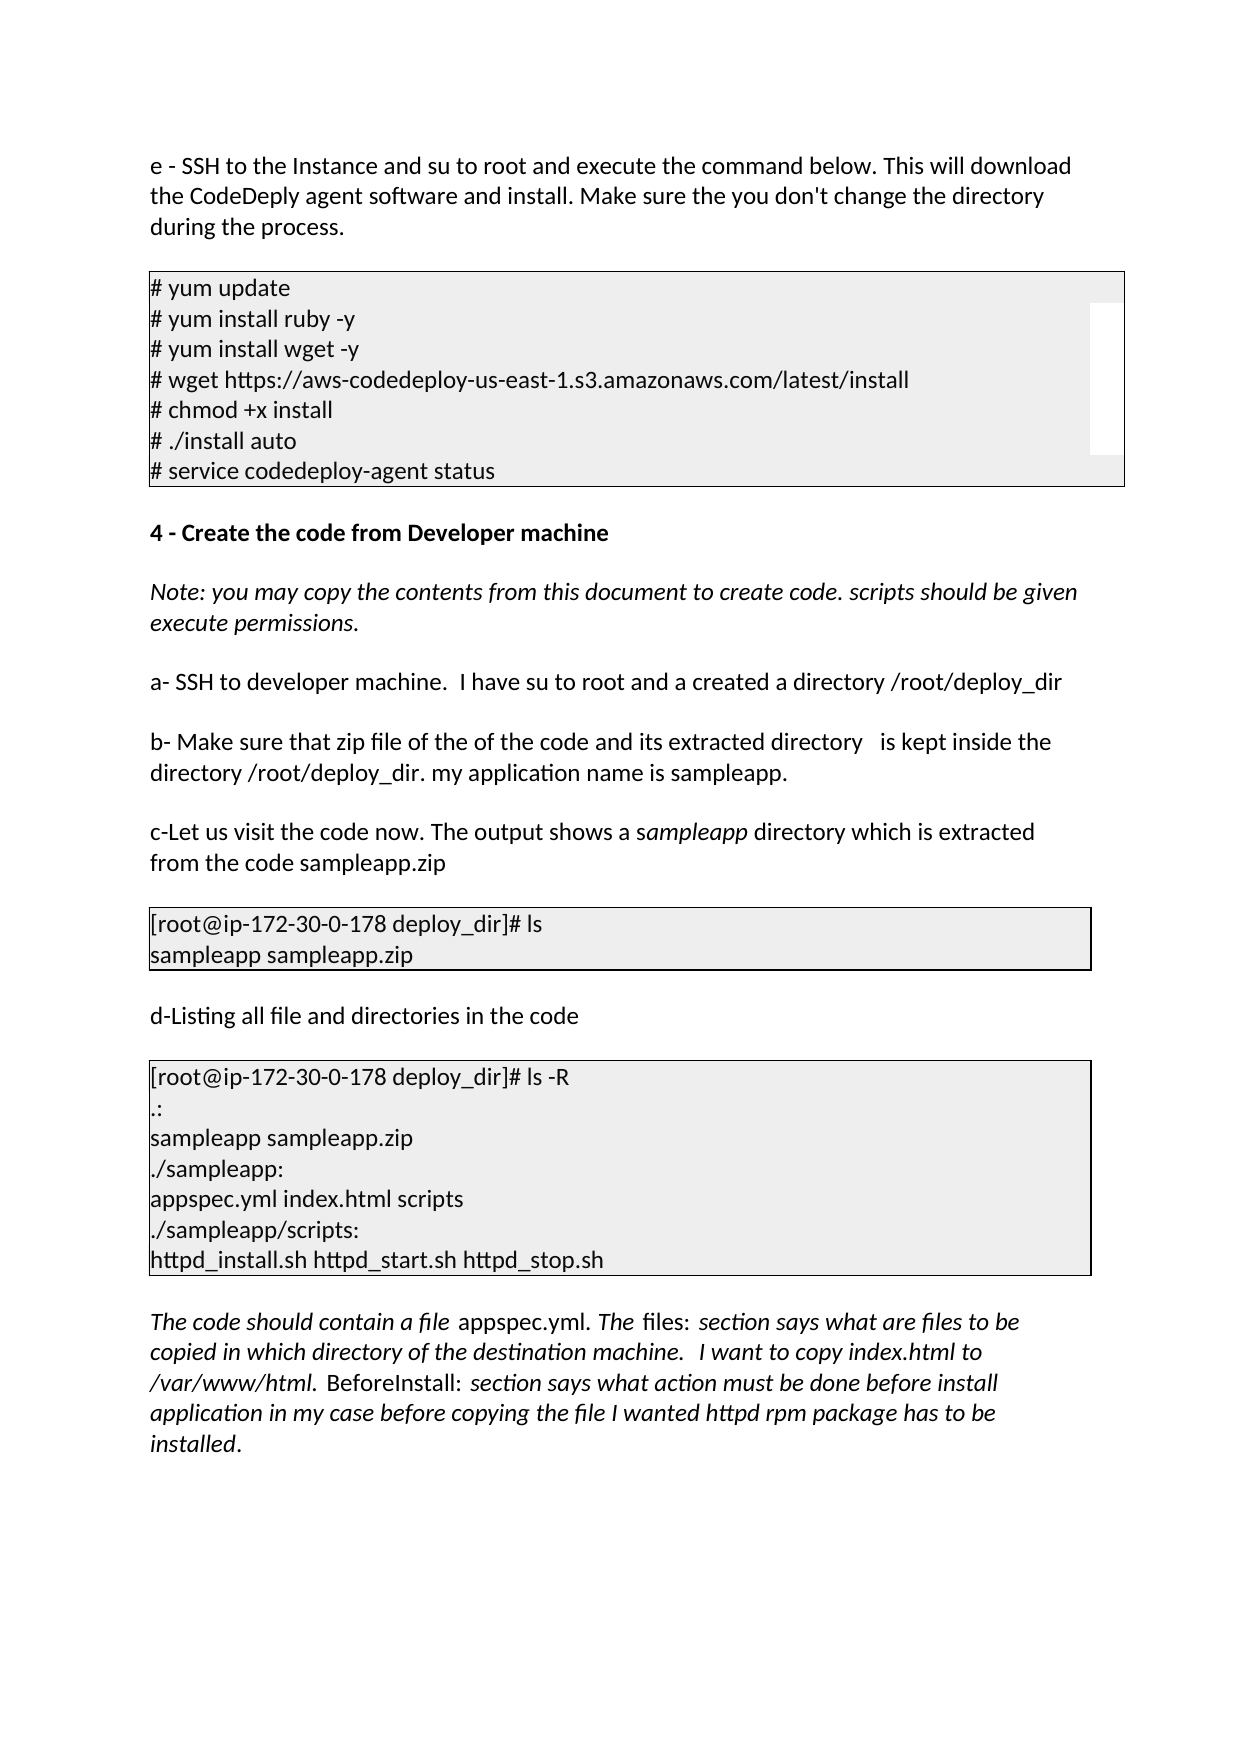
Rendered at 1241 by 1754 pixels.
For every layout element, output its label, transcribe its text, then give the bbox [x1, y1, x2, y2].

text sampleapp sampleapp.zip [150, 1122, 1090, 1153]
text sampleapp sampleapp.zip [150, 937, 1090, 969]
text [root@ip-172-30-0-178 deploy_dir]# ls [150, 908, 1090, 937]
text .: [150, 1092, 1090, 1122]
text ./sampleapp/scripts: [150, 1214, 1090, 1243]
text # service codedeploy-agent status [150, 454, 1124, 486]
text # wget https://aws-codedeploy-us-east-1.s3.amazonaws.com/latest/install [150, 364, 1090, 394]
text # yum install ruby -y [150, 303, 1090, 333]
text c-Let us visit the code now. The output shows a sampleapp directory which is extracted from the code sampleapp.zip [150, 816, 1090, 877]
text d-Listing all file and directories in the code [150, 1000, 1090, 1031]
text The code should contain a file appspec.yml. The files: section says what are files to be copied in which directory of the destination machine. I want to copy index.html to /var/www/html. BeforeInstall: section says what action must be done before install application in my case before copying the file I wanted httpd rpm package has to be installed. [150, 1306, 1090, 1458]
text e - SSH to the Instance and su to root and execute the command below. This will download the CodeDeply agent software and install. Make sure the you don't change the directory during the process. [150, 150, 1090, 242]
text [root@ip-172-30-0-178 deploy_dir]# ls -R [150, 1061, 1090, 1092]
text ./sampleapp: [150, 1153, 1090, 1183]
text # yum update [150, 272, 1124, 303]
text appspec.yml index.html scripts [150, 1183, 1090, 1214]
text a- SSH to developer machine. I have su to root and a created a directory /root/deploy_dir [150, 667, 1090, 697]
text httpd_install.sh httpd_start.sh httpd_stop.sh [150, 1243, 1090, 1275]
text Note: you may copy the contents from this document to create code. scripts should be given execute permissions. [150, 576, 1090, 637]
text 4 - Create the code from Developer machine [150, 517, 1090, 547]
text # ./install auto [150, 425, 1090, 454]
text # chmod +x install [150, 394, 1090, 425]
text # yum install wget -y [150, 333, 1090, 364]
text b- Make sure that zip file of the of the code and its extracted directory is kept inside the directory /root/deploy_dir. my application name is sampleapp. [150, 726, 1090, 787]
